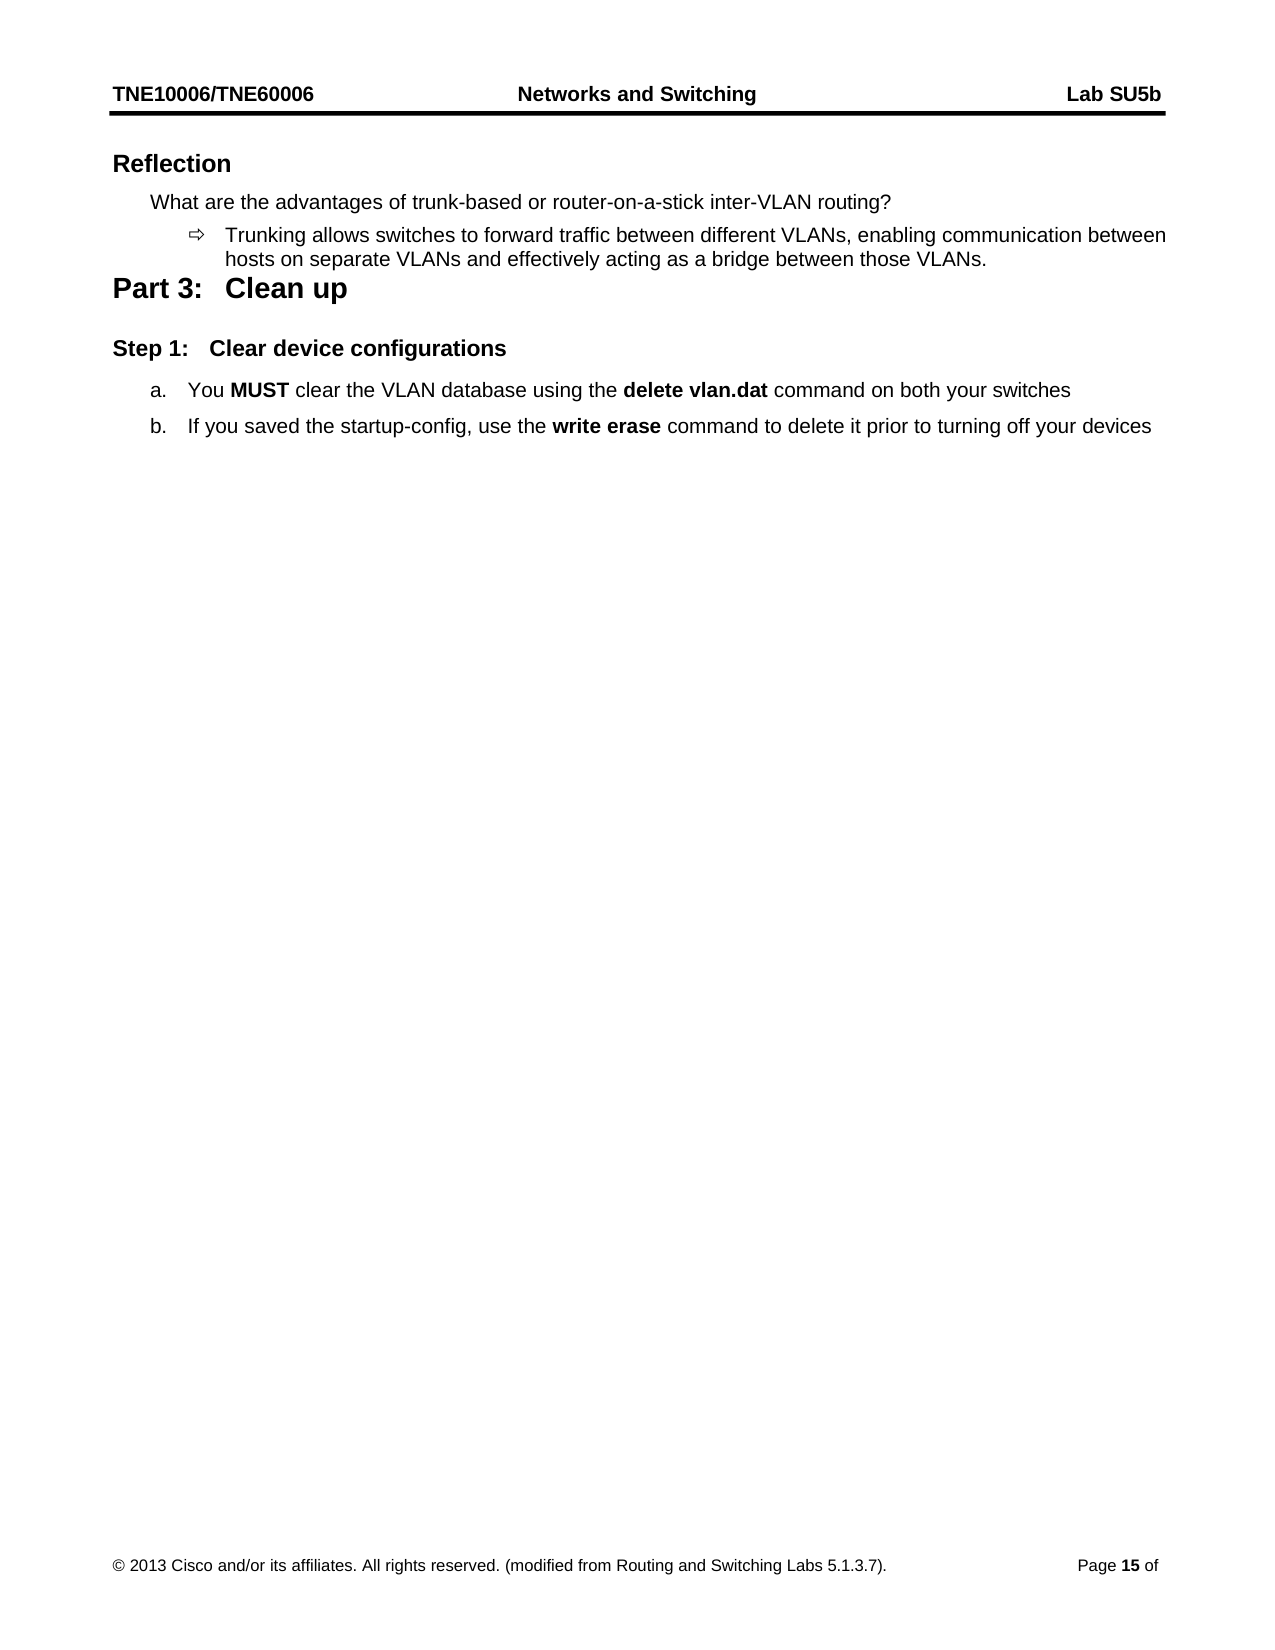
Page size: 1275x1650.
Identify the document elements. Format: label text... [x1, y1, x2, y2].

subtitle Reflection [112, 149, 1200, 178]
text What are the advantages of trunk-based or router-on-a-stick inter-VLAN routing? [150, 190, 1200, 214]
list If you saved the startup-config, use the write erase command to delete it prior to turning off your devices [150, 413, 1200, 437]
subtitle Step 1: Clear device configurations [112, 334, 1200, 361]
list Trunking allows switches to forward traffic between different VLANs, enabling communication between hosts on separate VLANs and effectively acting as a bridge between those VLANs. [187, 223, 1200, 271]
subtitle Part 3: Clean up [112, 271, 1200, 305]
list You MUST clear the VLAN database using the delete vlan.dat command on both your switches [150, 377, 1200, 401]
